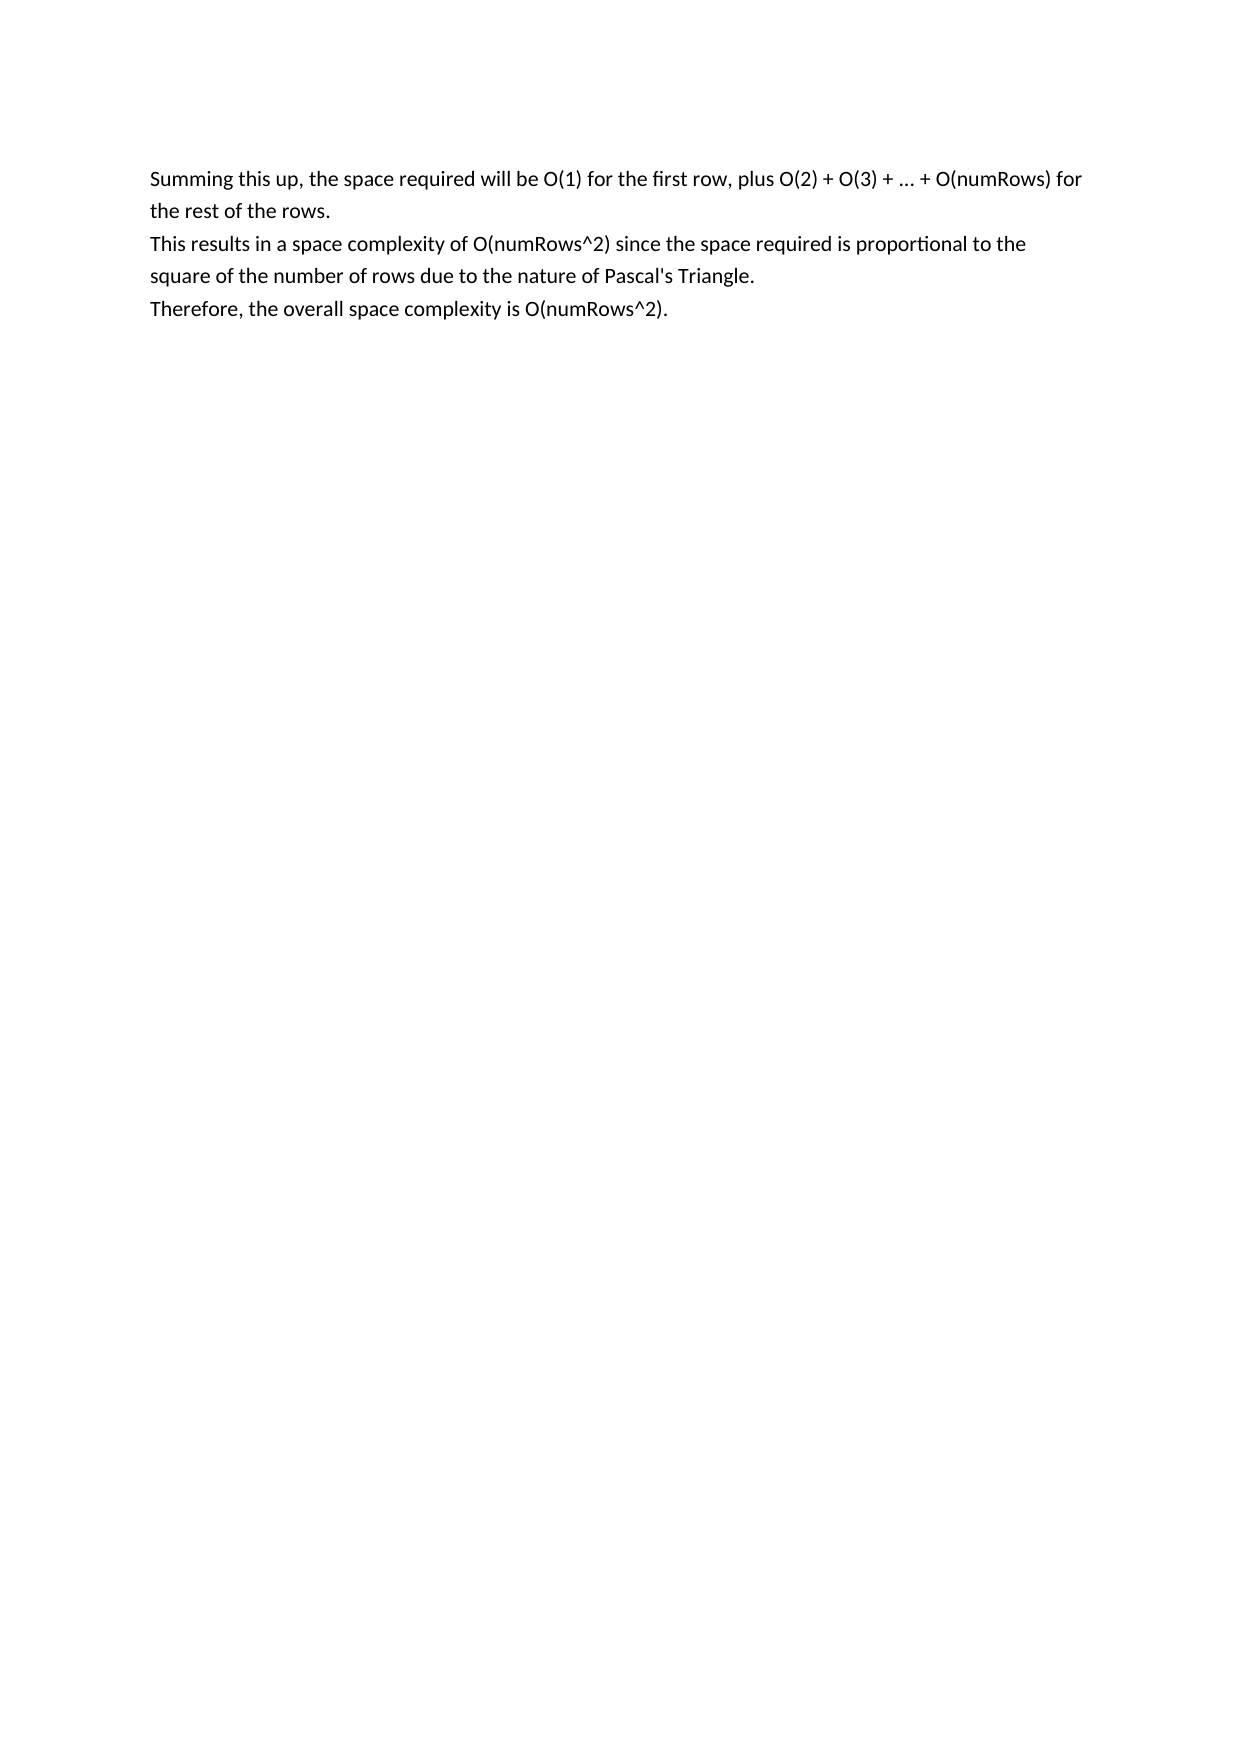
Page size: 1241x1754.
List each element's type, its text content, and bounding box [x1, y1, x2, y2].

text Therefore, the overall space complexity is O(numRows^2). [150, 292, 1090, 324]
text Summing this up, the space required will be O(1) for the first row, plus O(2) + O(3) + ... + O(numRows) for the rest of the rows. [150, 162, 1090, 227]
text This results in a space complexity of O(numRows^2) since the space required is proportional to the square of the number of rows due to the nature of Pascal's Triangle. [150, 227, 1090, 292]
